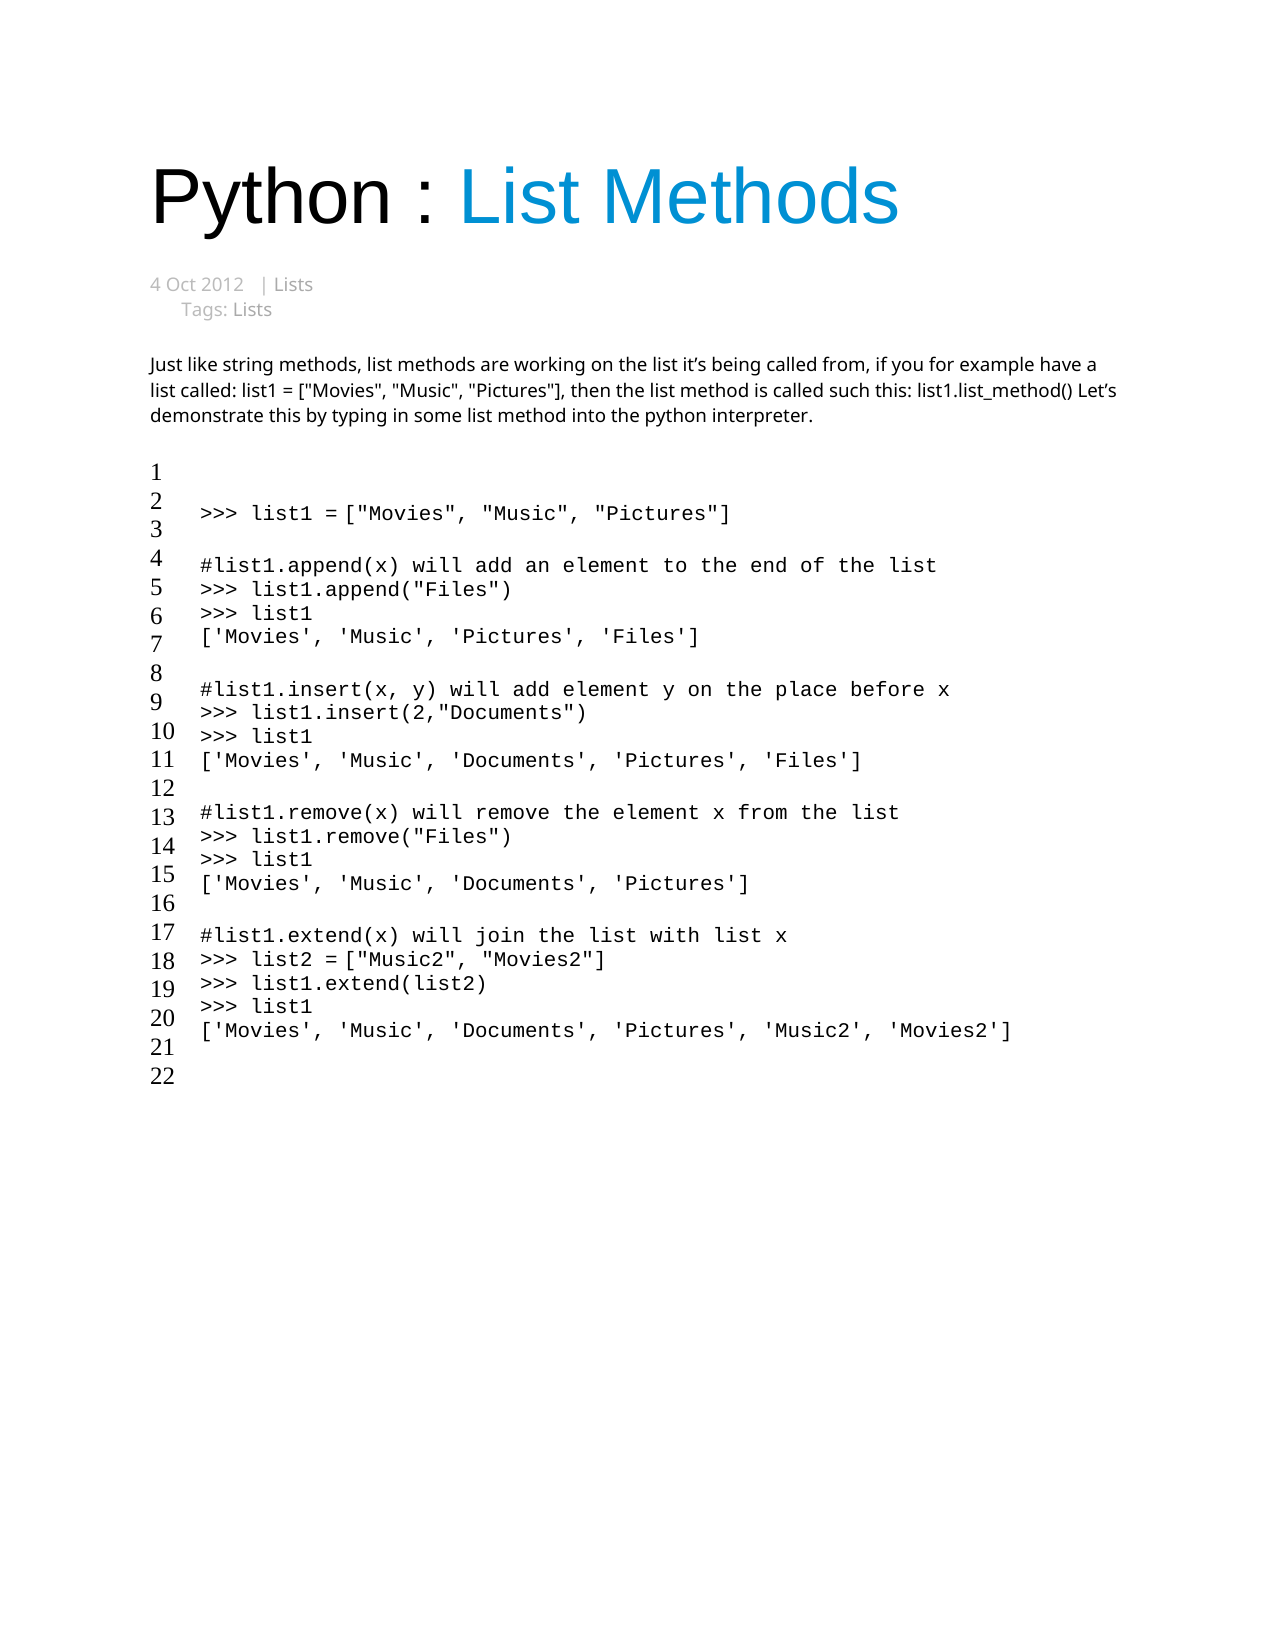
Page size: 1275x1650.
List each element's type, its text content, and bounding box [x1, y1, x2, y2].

table_header 1 2 3 4 5 6 7 8 9 10 11 12 13 14 15 16 17 18 19 20 21 22 [150, 457, 200, 1089]
text Tags: Lists [181, 297, 1125, 322]
table_header >>> list1 = ["Movies", "Music", "Pictures"] #list1.append(x) will add an element to the end of the list >>> list1.append("Files") >>> list1 ['Movies', 'Music', 'Pictures', 'Files'] #list1.insert(x, y) will add element y on the place before x >>> list1.insert(2,"Documents") >>> list1 ['Movies', 'Music', 'Documents', 'Pictures', 'Files'] #list1.remove(x) will remove the element x from the list >>> list1.remove("Files") >>> list1 ['Movies', 'Music', 'Documents', 'Pictures'] #list1.extend(x) will join the list with list x >>> list2 = ["Music2", "Movies2"] >>> list1.extend(list2) >>> list1 ['Movies', 'Music', 'Documents', 'Pictures', 'Music2', 'Movies2'] [200, 457, 1087, 1089]
text Just like string methods, list methods are working on the list it’s being called from, if you for example have a list called: list1 = ["Movies", "Music", "Pictures"], then the list method is called such this: list1.list_method() Let’s demonstrate this by typing in some list method into the python interpreter. [150, 351, 1125, 428]
text 4 Oct 2012 | Lists [150, 271, 1125, 297]
text Python : List Methods [150, 150, 1125, 240]
